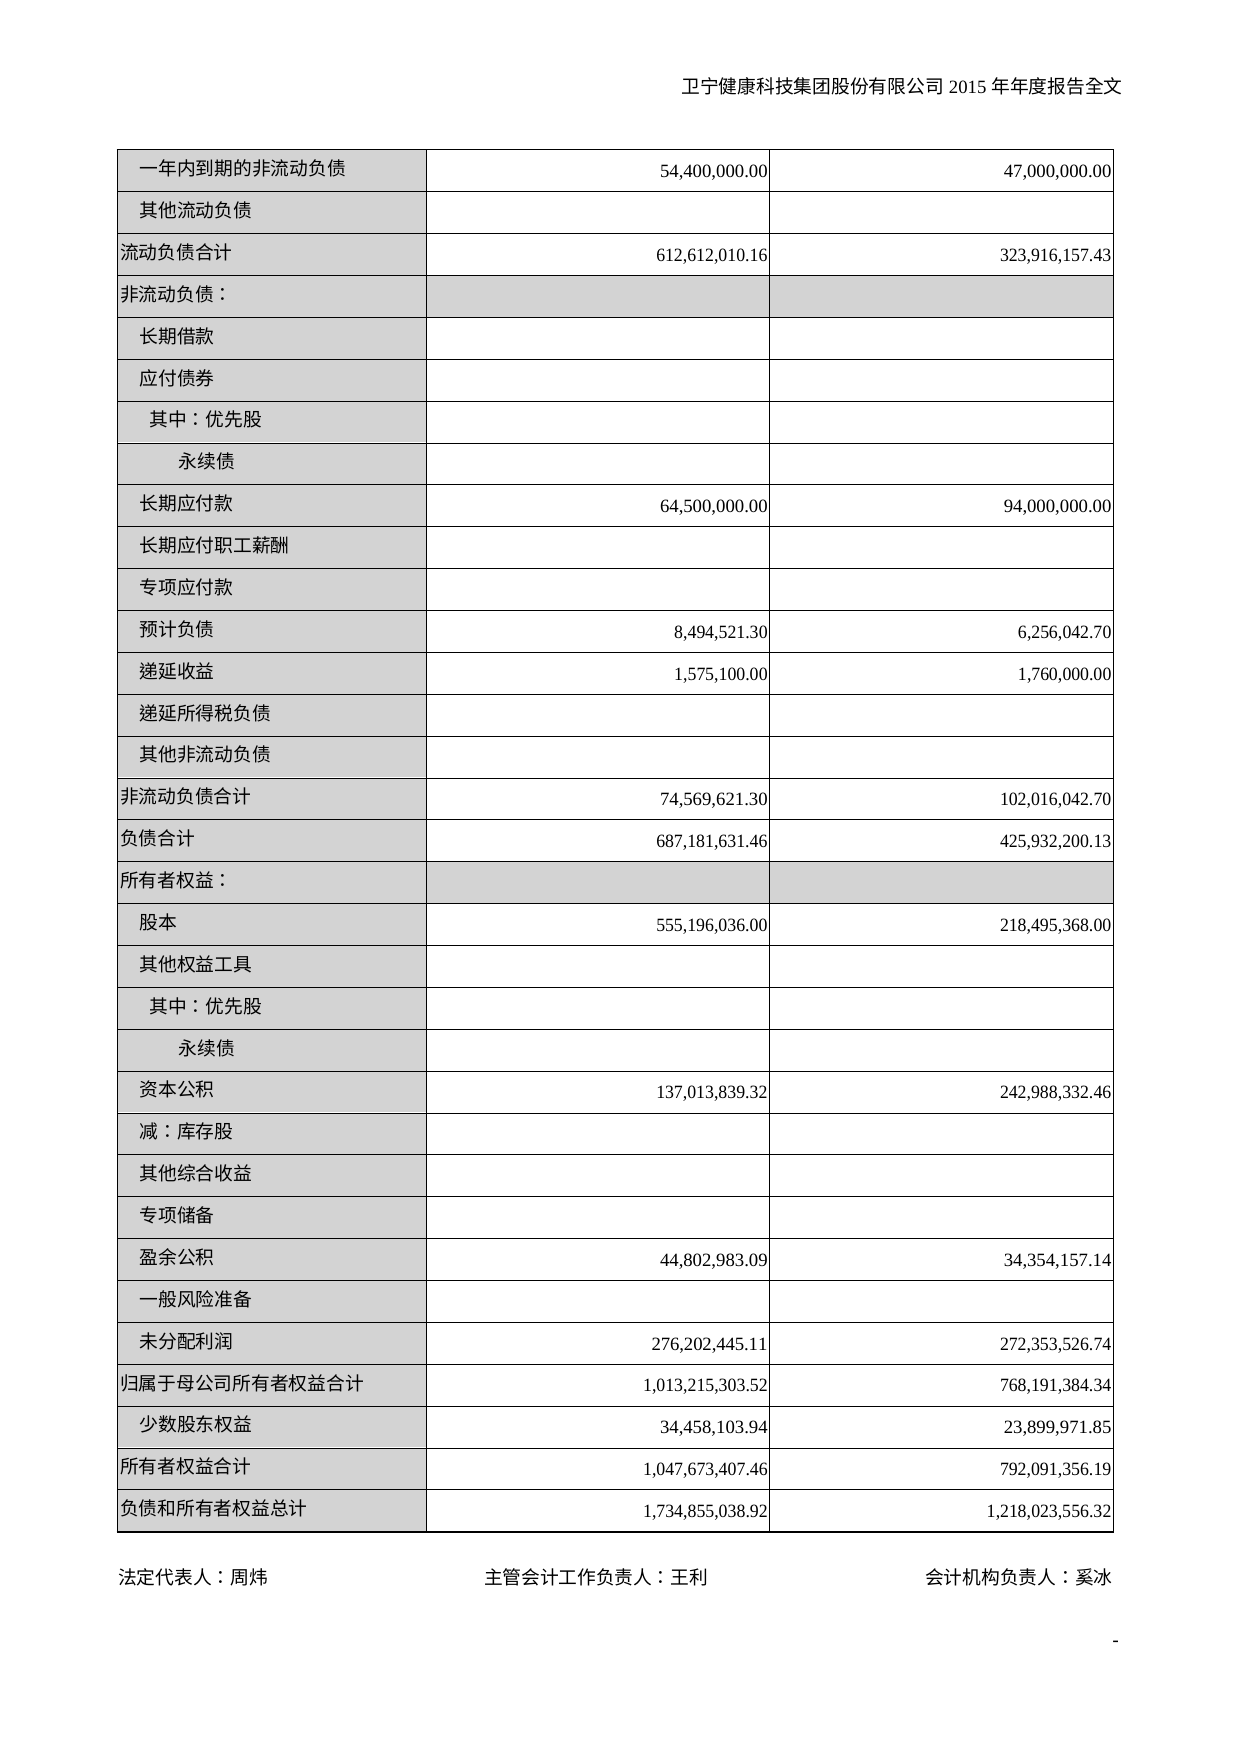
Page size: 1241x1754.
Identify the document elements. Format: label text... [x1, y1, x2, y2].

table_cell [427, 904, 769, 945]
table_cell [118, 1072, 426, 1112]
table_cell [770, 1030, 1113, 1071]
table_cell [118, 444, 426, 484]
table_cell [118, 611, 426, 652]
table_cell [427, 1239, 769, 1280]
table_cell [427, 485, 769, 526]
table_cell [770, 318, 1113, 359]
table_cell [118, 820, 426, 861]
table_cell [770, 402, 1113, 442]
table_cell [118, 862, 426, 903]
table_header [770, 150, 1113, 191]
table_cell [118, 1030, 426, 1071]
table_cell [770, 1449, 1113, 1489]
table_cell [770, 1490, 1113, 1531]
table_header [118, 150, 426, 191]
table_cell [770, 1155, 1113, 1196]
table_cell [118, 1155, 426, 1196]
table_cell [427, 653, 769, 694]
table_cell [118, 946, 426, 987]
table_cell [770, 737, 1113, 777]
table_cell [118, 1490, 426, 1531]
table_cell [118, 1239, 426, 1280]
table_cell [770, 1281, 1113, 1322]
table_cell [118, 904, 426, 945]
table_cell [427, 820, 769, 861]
text 法定代表人：周炜 主管会计工作负责人：王利 会计机构负责人：奚冰 [118, 1564, 1123, 1590]
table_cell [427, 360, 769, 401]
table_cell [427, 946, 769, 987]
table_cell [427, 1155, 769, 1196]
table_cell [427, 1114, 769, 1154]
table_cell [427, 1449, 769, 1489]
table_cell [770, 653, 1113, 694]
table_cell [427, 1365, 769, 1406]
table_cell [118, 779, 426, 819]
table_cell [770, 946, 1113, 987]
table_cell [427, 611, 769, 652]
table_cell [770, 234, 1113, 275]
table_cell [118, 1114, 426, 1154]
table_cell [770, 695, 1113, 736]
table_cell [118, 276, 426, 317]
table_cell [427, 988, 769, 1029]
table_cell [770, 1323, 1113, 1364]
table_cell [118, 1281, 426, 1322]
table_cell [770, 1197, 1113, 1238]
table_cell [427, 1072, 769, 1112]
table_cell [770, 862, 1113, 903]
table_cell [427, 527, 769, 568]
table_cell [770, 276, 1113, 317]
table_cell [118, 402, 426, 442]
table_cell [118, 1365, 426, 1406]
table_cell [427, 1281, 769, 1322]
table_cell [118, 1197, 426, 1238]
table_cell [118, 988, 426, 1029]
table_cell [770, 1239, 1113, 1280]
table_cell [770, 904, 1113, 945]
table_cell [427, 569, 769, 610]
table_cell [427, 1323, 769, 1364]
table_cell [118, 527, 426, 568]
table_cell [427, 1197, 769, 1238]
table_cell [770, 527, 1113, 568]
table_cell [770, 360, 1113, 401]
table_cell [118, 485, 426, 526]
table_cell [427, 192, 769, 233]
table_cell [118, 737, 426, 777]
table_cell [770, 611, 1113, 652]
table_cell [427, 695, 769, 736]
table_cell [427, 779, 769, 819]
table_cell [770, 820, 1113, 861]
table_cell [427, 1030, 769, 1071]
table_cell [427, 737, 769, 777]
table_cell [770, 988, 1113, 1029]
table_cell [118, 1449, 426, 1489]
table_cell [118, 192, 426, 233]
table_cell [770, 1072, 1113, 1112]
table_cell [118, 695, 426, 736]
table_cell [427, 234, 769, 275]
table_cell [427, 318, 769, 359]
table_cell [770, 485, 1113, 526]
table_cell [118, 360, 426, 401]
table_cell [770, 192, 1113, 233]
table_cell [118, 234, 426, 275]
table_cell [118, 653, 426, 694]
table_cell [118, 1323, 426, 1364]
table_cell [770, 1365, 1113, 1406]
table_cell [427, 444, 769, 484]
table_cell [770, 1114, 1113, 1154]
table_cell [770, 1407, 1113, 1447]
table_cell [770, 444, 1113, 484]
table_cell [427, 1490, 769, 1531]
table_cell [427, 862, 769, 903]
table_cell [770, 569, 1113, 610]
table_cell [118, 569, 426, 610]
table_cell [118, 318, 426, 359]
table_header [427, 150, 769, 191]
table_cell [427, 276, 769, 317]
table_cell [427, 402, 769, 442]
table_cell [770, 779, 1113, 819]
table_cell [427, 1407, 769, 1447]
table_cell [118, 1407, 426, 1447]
